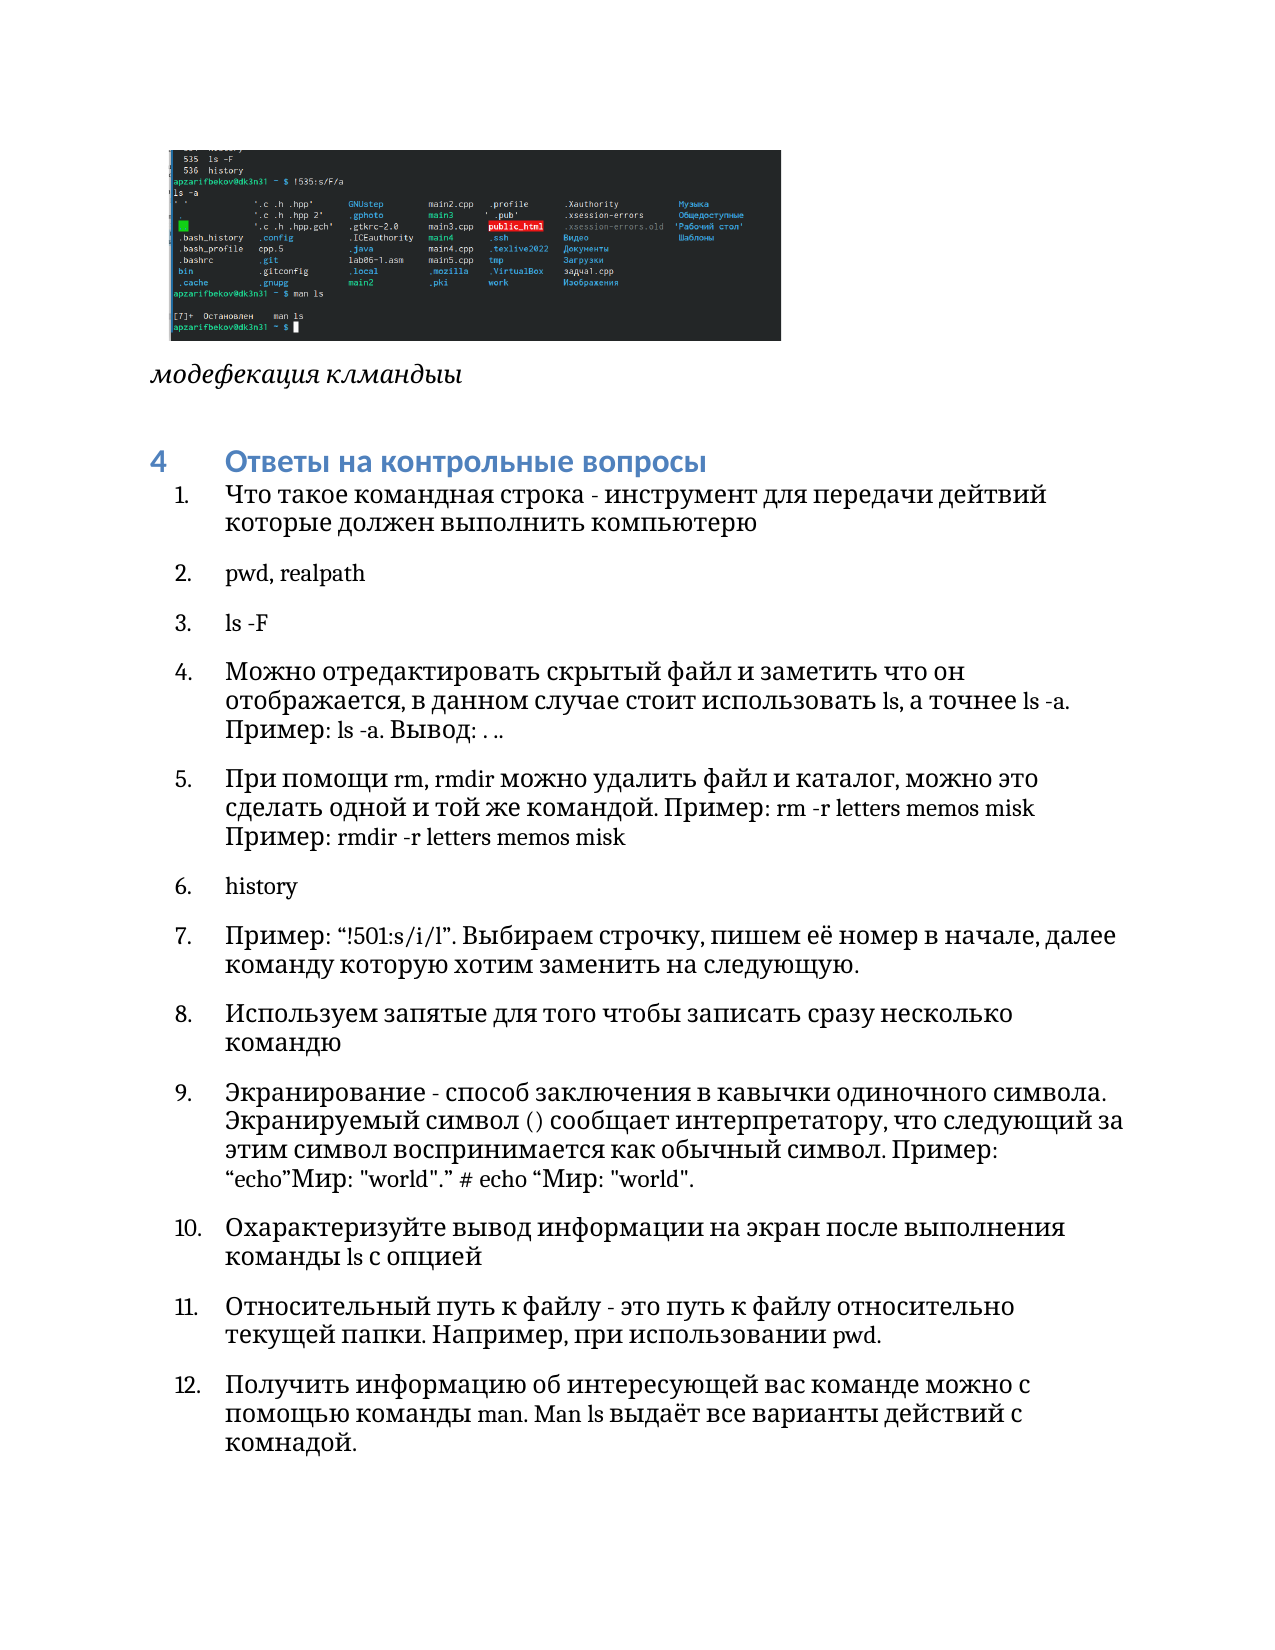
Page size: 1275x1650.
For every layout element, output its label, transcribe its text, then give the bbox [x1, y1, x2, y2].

list pwd, realpath [175, 559, 1125, 588]
list history [175, 872, 1125, 901]
list Относительный путь к файлу - это путь к файлу относительно текущей папки. Например, при использовании pwd. [175, 1293, 1125, 1350]
list При помощи rm, rmdir можно удалить файл и каталог, можно это сделать одной и той же командой. Пример: rm -r letters memos misk Пример: rmdir -r letters memos misk [175, 765, 1125, 851]
list Что такое командная строка - инструмент для передачи дейтвий которые должен выполнить компьютерю [175, 481, 1125, 538]
list Экранирование - способ заключения в кавычки одиночного символа. Экранируемый символ () сообщает интерпретатору, что следующий за этим символ воспринимается как обычный символ. Пример: “echo”Мир: "world".” # echo “Мир: "world". [175, 1078, 1125, 1193]
list ls -F [175, 608, 1125, 637]
list Можно отредактировать скрытый файл и заметить что он отображается, в данном случае стоит использовать ls, а точнее ls -a. Пример: ls -a. Вывод: . .. [175, 658, 1125, 744]
subtitle 4 Ответы на контрольные вопросы [150, 440, 1125, 481]
list Пример: “!501:s/i/l”. Выбираем строчку, пишем её номер в начале, далее команду которую хотим заменить на следующую. [175, 922, 1125, 979]
list Получить информацию об интересующей вас команде можно с помощью команды man. Man ls выдаёт все варианты действий с комнадой. [175, 1371, 1125, 1457]
text модефекация клмандыы [150, 361, 1125, 390]
list Охарактеризуйте вывод информации на экран после выполнения команды ls с опцией [175, 1214, 1125, 1272]
list Используем запятые для того чтобы записать сразу несколько командю [175, 1000, 1125, 1058]
picture [168, 150, 782, 341]
